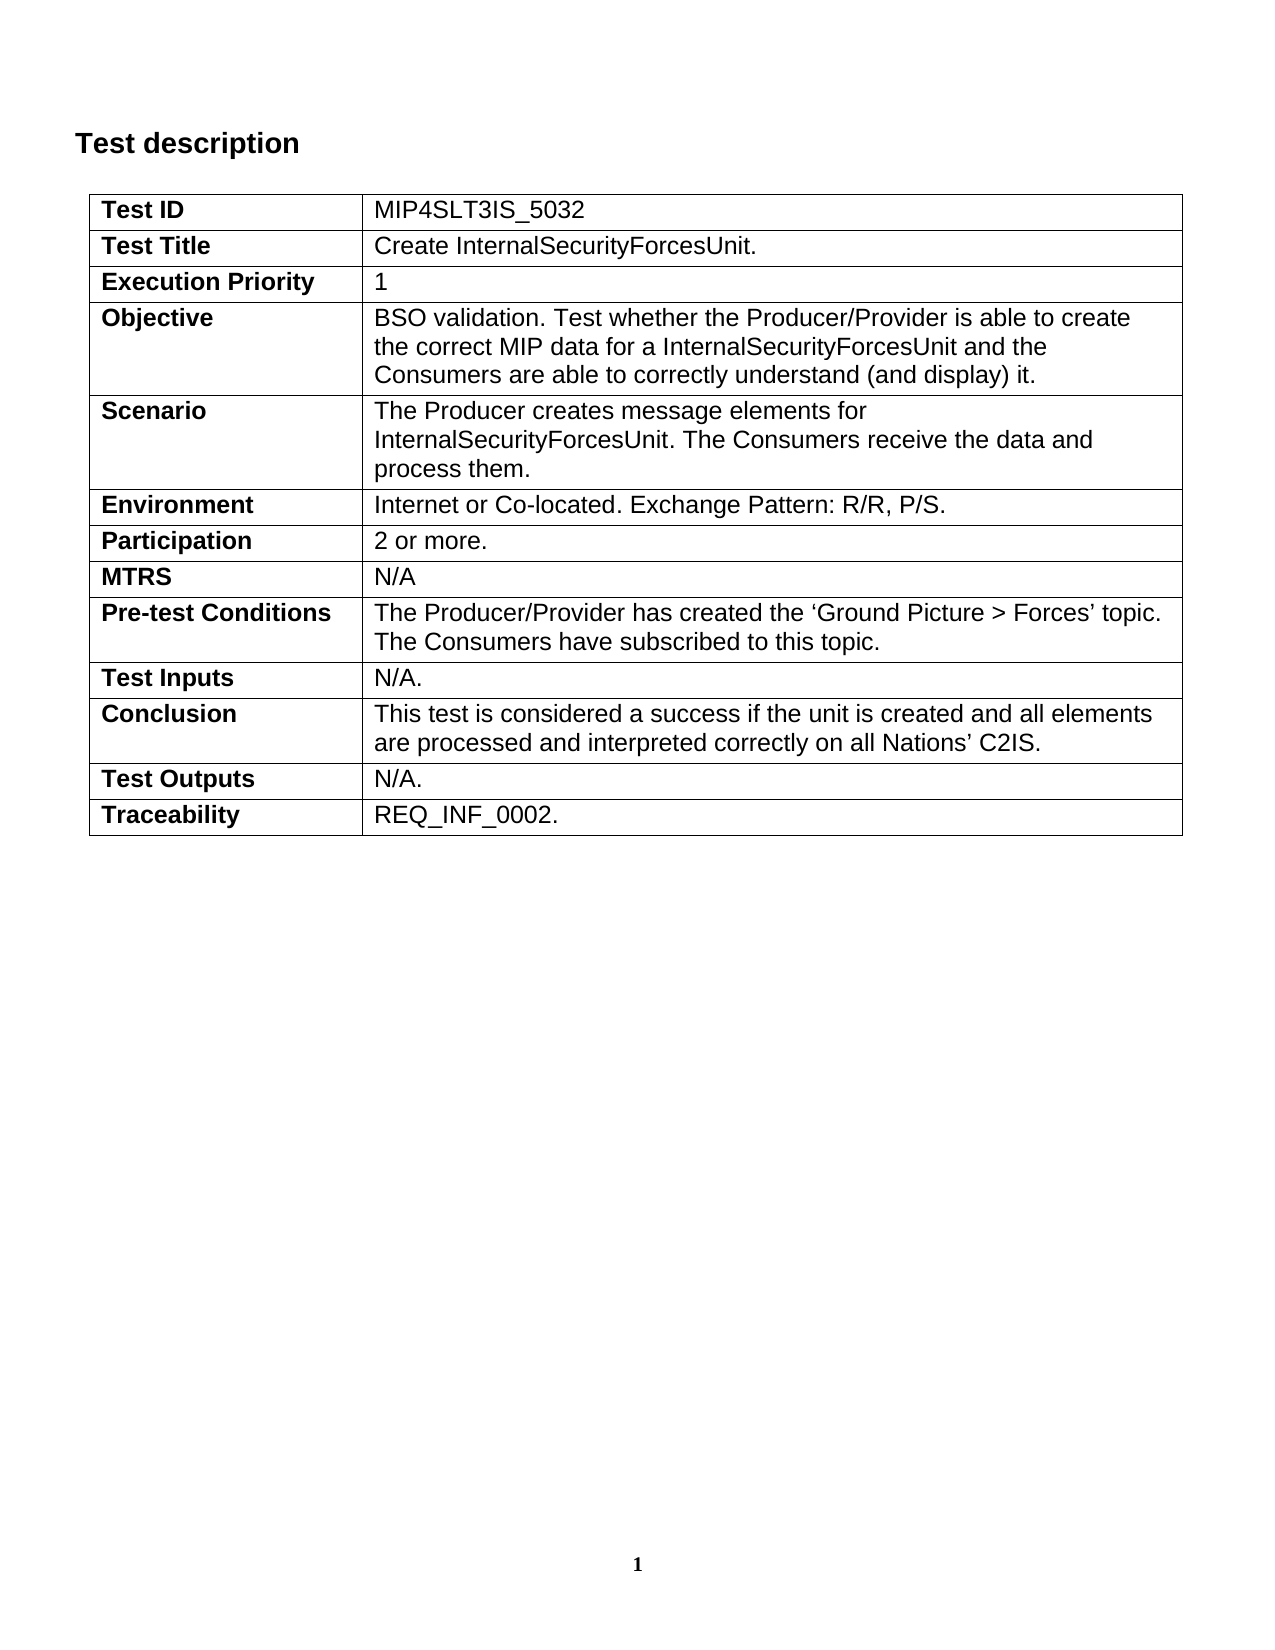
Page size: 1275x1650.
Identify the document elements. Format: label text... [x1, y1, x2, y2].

table_header Test ID [90, 195, 362, 230]
table_cell N/A. [363, 764, 1182, 799]
table_cell Test Outputs [90, 764, 362, 799]
table_cell Participation [90, 526, 362, 561]
table_header MIP4SLT3IS_5032 [363, 195, 1182, 230]
table_cell Objective [90, 303, 362, 395]
table_cell The Producer creates message elements for InternalSecurityForcesUnit. The Consumers receive the data and process them. [363, 396, 1182, 489]
table_cell This test is considered a success if the unit is created and all elements are processed and interpreted correctly on all Nations’ C2IS. [363, 699, 1182, 763]
table_cell Traceability [90, 800, 362, 835]
table_cell BSO validation. Test whether the Producer/Provider is able to create the correct MIP data for a InternalSecurityForcesUnit and the Consumers are able to correctly understand (and display) it. [363, 303, 1182, 395]
table_cell N/A [363, 562, 1182, 597]
table_cell Environment [90, 490, 362, 525]
table_cell Pre-test Conditions [90, 598, 362, 662]
table_cell Scenario [90, 396, 362, 489]
table_cell Execution Priority [90, 267, 362, 302]
table_cell Test Inputs [90, 663, 362, 698]
table_cell Internet or Co-located. Exchange Pattern: R/R, P/S. [363, 490, 1182, 525]
title Test description [75, 127, 1200, 160]
table_cell Test Title [90, 231, 362, 266]
table_cell Create InternalSecurityForcesUnit. [363, 231, 1182, 266]
table_cell 2 or more. [363, 526, 1182, 561]
table_cell N/A. [363, 663, 1182, 698]
table_cell MTRS [90, 562, 362, 597]
table_cell Conclusion [90, 699, 362, 763]
table_cell 1 [363, 267, 1182, 302]
table_cell The Producer/Provider has created the ‘Ground Picture > Forces’ topic. The Consumers have subscribed to this topic. [363, 598, 1182, 662]
table_cell REQ_INF_0002. [363, 800, 1182, 835]
